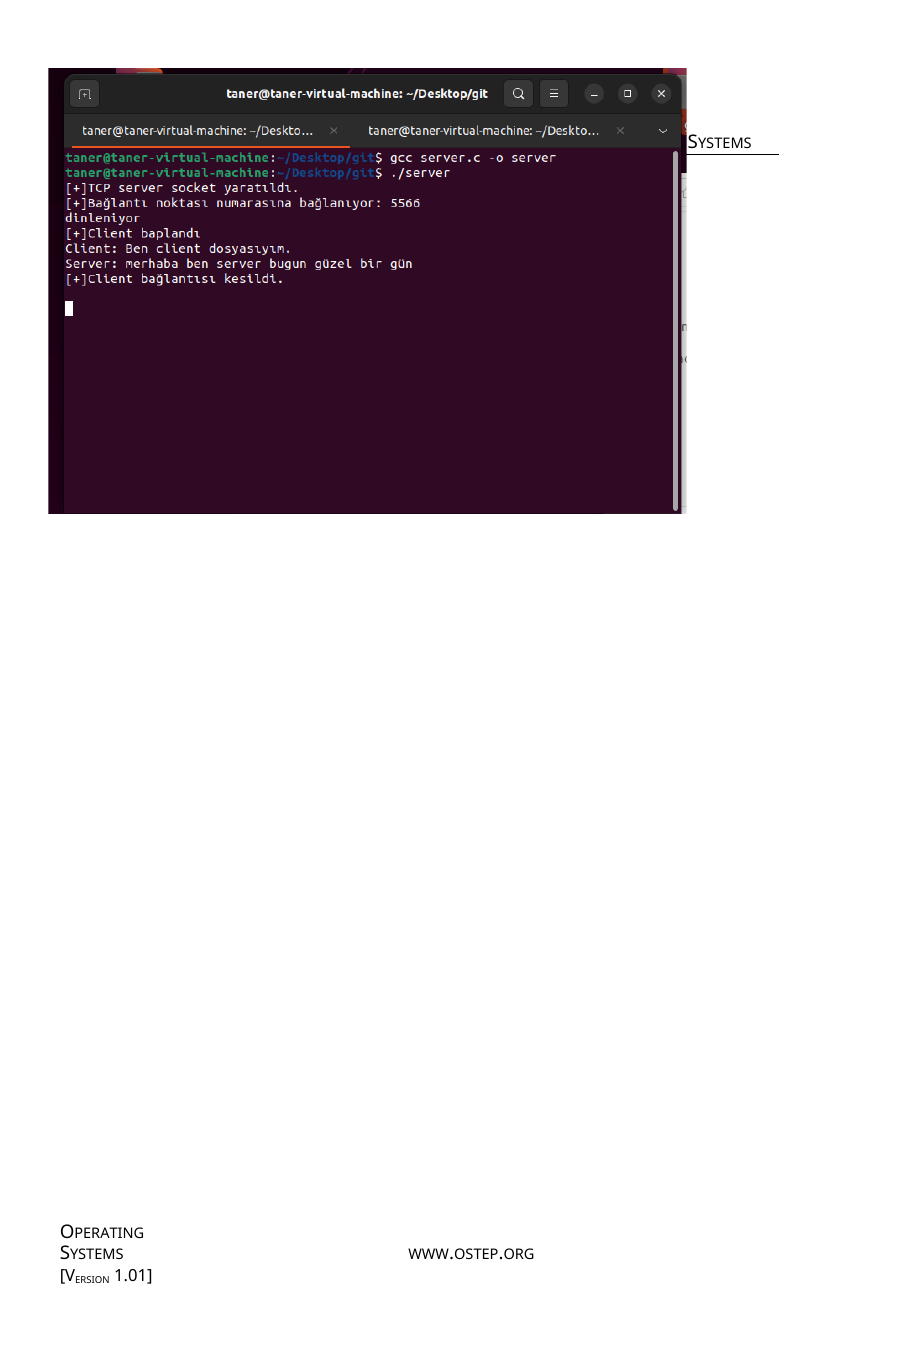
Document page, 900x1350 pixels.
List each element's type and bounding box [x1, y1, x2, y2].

picture [48, 68, 687, 514]
